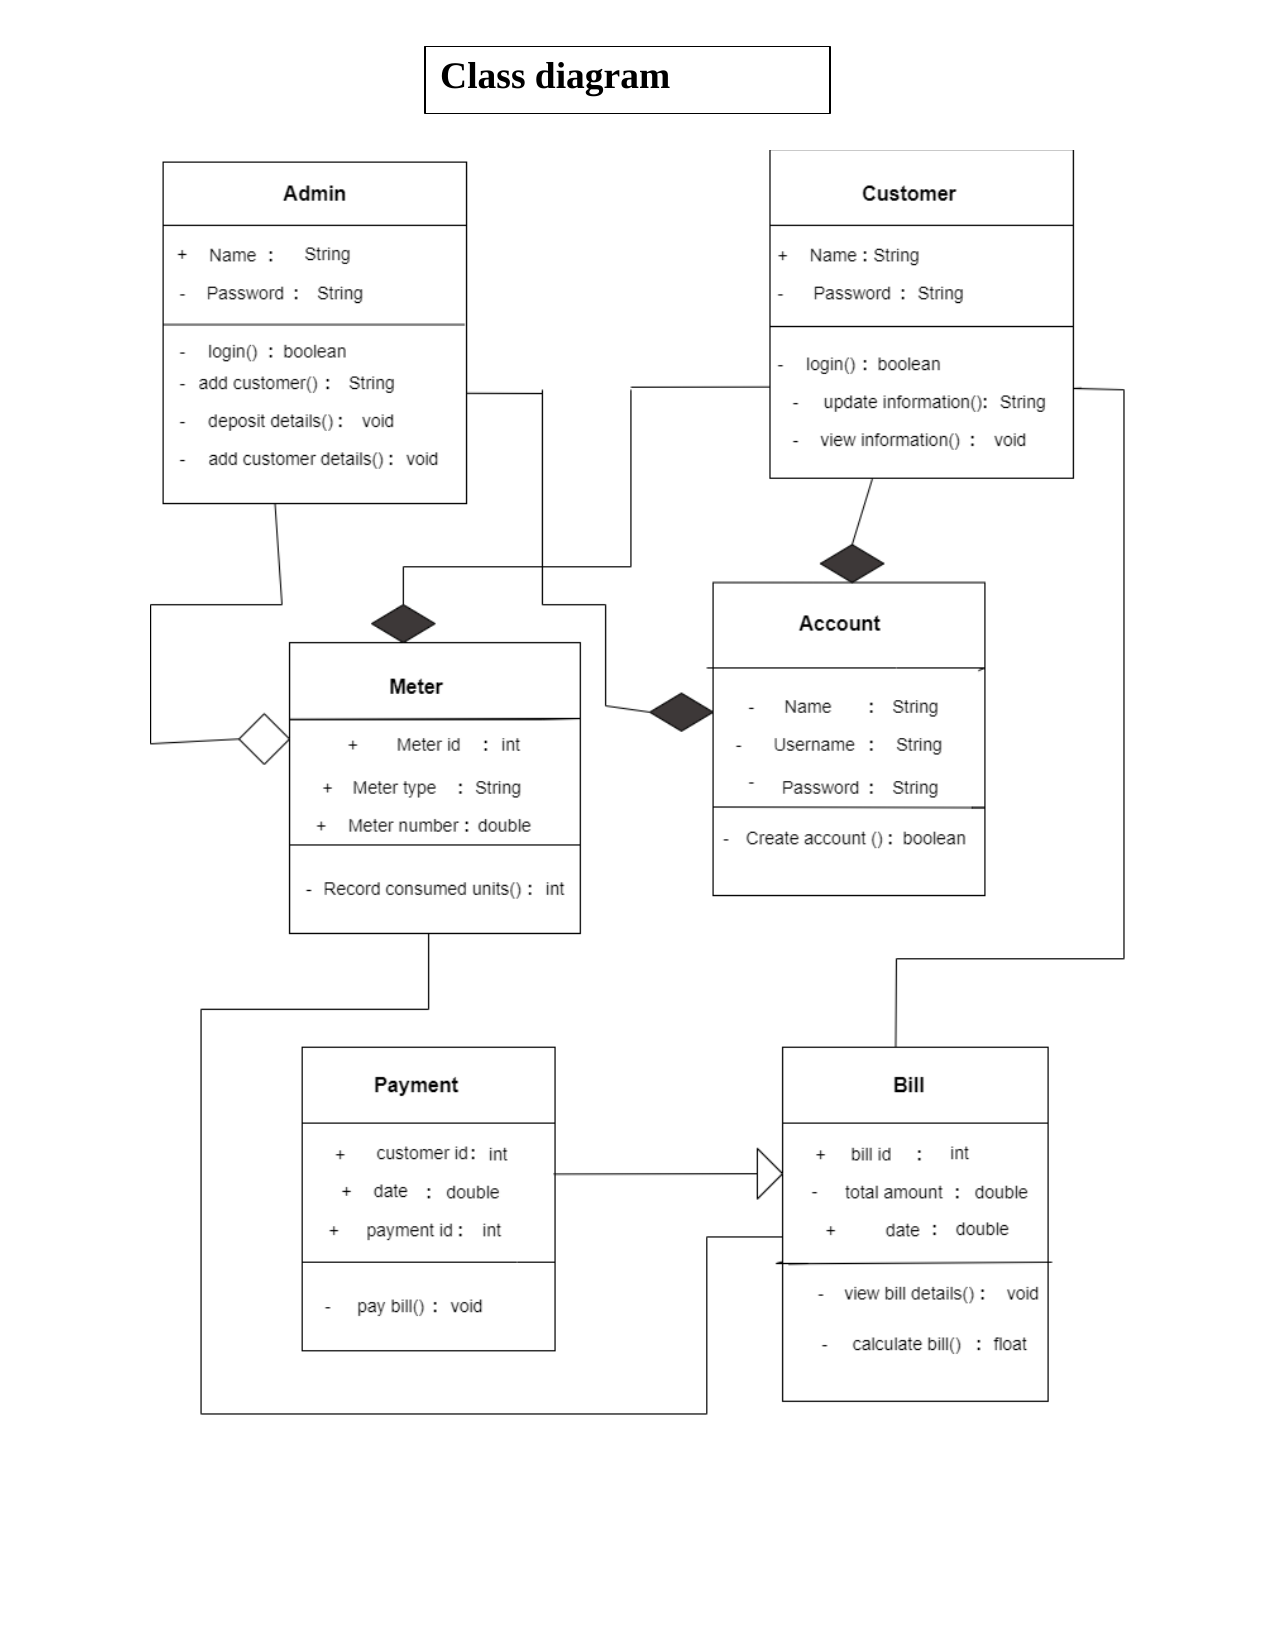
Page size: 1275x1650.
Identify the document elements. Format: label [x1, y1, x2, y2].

picture [150, 150, 1125, 1416]
